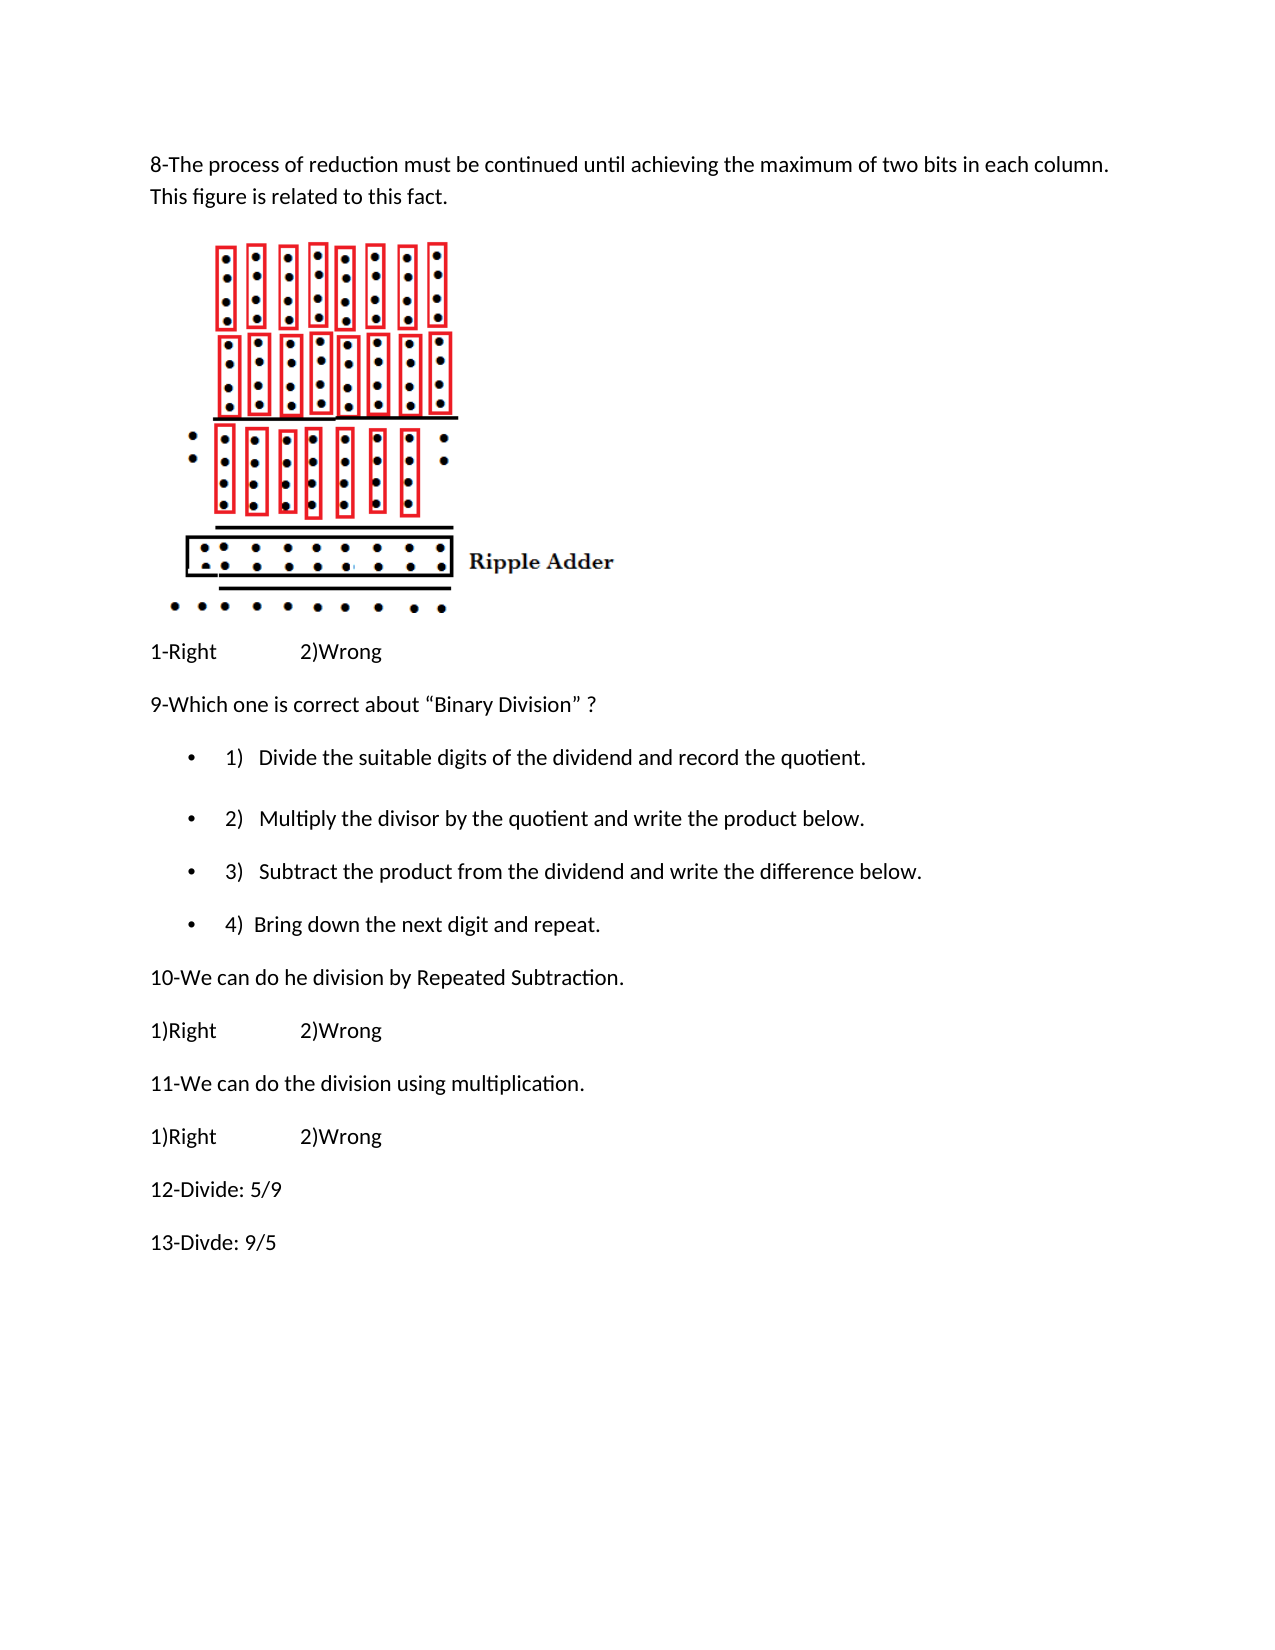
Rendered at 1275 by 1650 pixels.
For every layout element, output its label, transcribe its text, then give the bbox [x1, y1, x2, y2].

text 9-Which one is correct about “Binary Division” ? [150, 690, 1125, 718]
text 13-Divde: 9/5 [150, 1228, 1125, 1257]
text 10-We can do he division by Repeated Subtraction. [150, 963, 1125, 991]
picture [150, 235, 619, 613]
text 1-Right 2)Wrong [150, 637, 1125, 665]
text 8-The process of reduction must be continued until achieving the maximum of two bits in each column. This figure is related to this fact. [150, 150, 1125, 210]
list 2) Multiply the divisor by the quotient and write the product below. [187, 804, 1125, 832]
list 3) Subtract the product from the dividend and write the difference below. [187, 857, 1125, 885]
text 1)Right 2)Wrong [150, 1122, 1125, 1151]
text 1)Right 2)Wrong [150, 1016, 1125, 1044]
text 12-Divide: 5/9 [150, 1176, 1125, 1203]
list 4) Bring down the next digit and repeat. [187, 910, 1125, 938]
list 1) Divide the suitable digits of the dividend and record the quotient. [187, 743, 1125, 771]
text 11-We can do the division using multiplication. [150, 1069, 1125, 1097]
